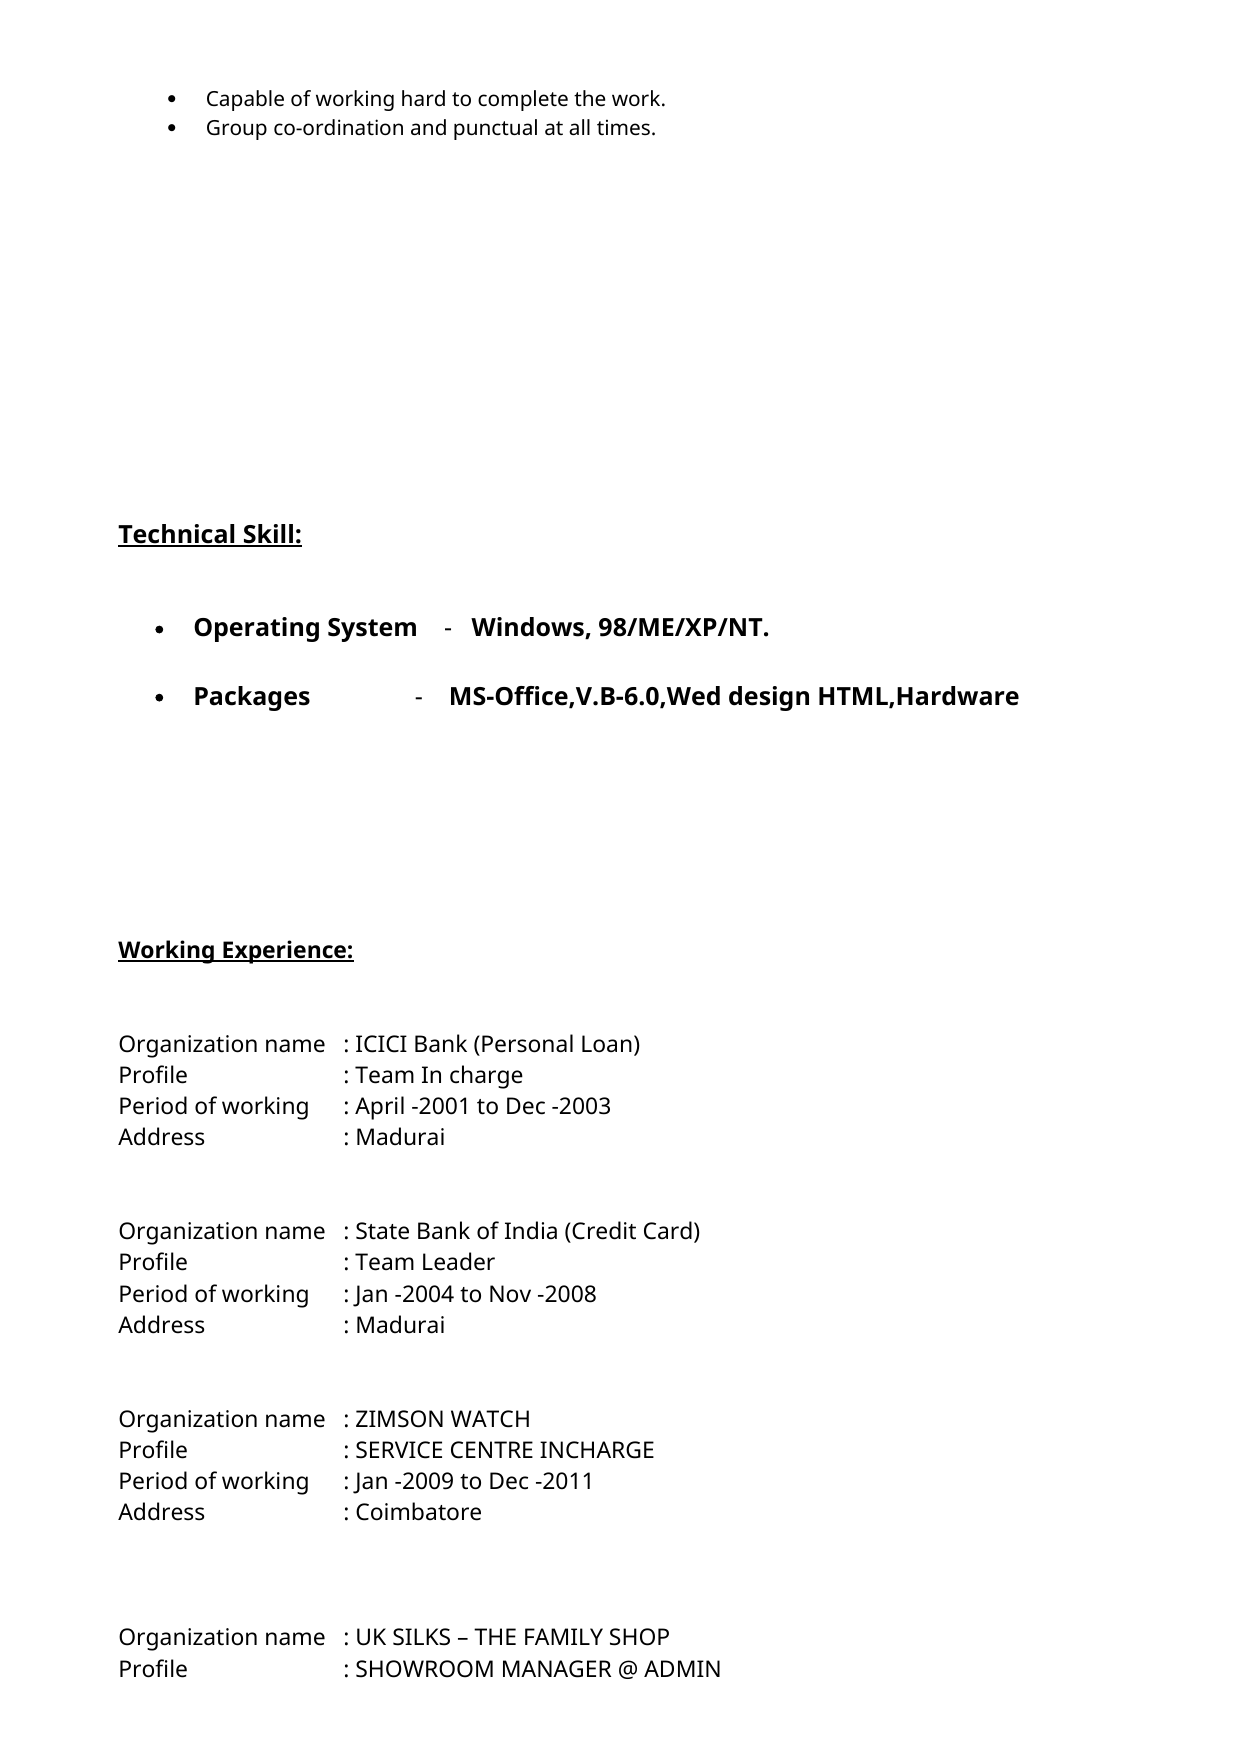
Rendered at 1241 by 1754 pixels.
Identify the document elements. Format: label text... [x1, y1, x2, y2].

text Address : Madurai [118, 1309, 1196, 1340]
text Profile : Team In charge [118, 1059, 1196, 1090]
text Profile : Team Leader [118, 1246, 1196, 1277]
list Packages - MS-Office,V.B-6.0,Wed design HTML,Hardware [156, 678, 1196, 712]
text Technical Skill: [118, 516, 1196, 550]
text Profile : SHOWROOM MANAGER @ ADMIN [118, 1652, 1196, 1684]
list Group co-ordination and punctual at all times. [168, 113, 1196, 141]
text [118, 1496, 1196, 1527]
text Period of working : Jan -2004 to Nov -2008 [118, 1277, 1196, 1309]
text Organization name : ICICI Bank (Personal Loan) [118, 1027, 1196, 1059]
text Period of working : April -2001 to Dec -2003 [118, 1090, 1196, 1121]
list Operating System - Windows, 98/ME/XP/NT. [156, 610, 1196, 644]
list Capable of working hard to complete the work. [168, 84, 1196, 113]
text Organization name : State Bank of India (Credit Card) [118, 1215, 1196, 1246]
text Working Experience: [118, 934, 1196, 965]
text Organization name : UK SILKS – THE FAMILY SHOP [118, 1621, 1196, 1652]
text Organization name : ZIMSON WATCH [118, 1402, 1196, 1434]
text Address : Madurai [118, 1121, 1196, 1152]
text Period of working : Jan -2009 to Dec -2011 [118, 1465, 1196, 1496]
text Profile : SERVICE CENTRE INCHARGE [118, 1434, 1196, 1465]
